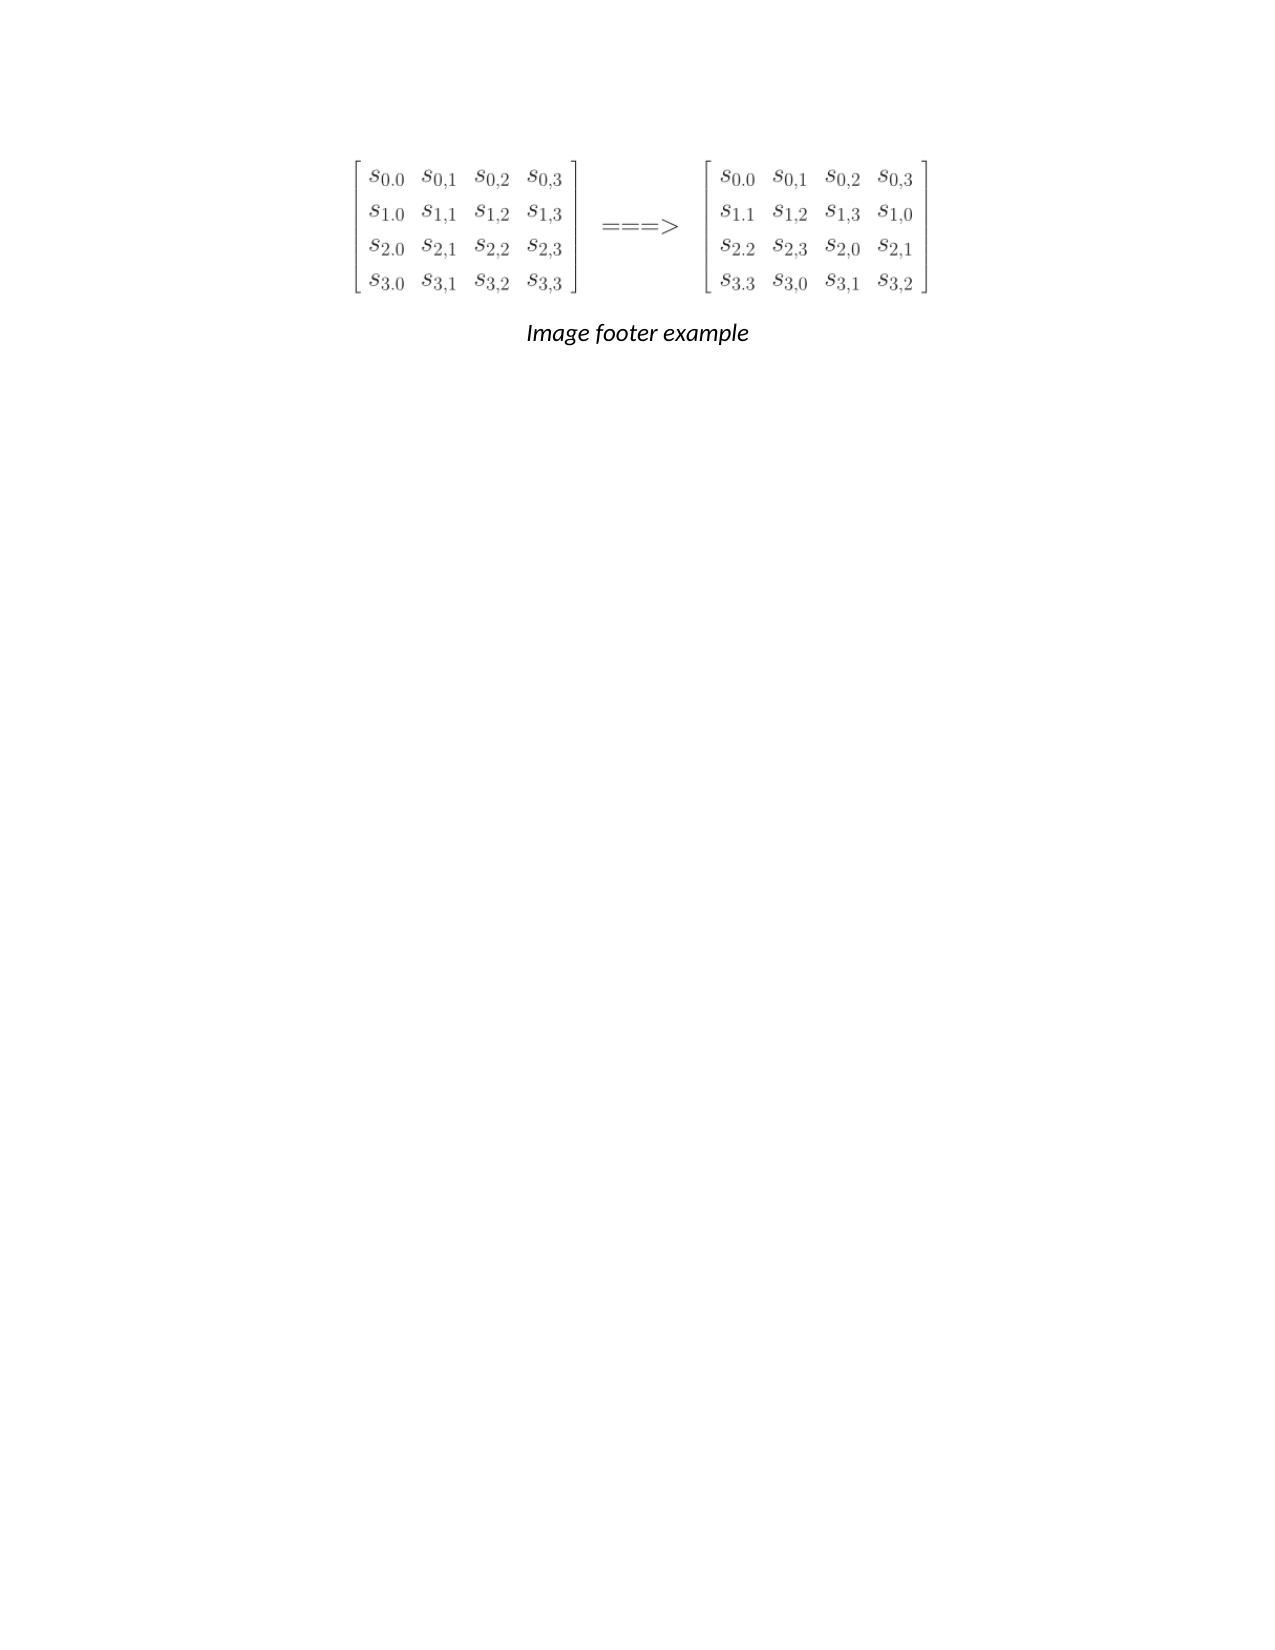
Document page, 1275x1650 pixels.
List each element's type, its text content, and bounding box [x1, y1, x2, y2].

picture [341, 147, 934, 303]
text Image footer example [177, 317, 1098, 348]
